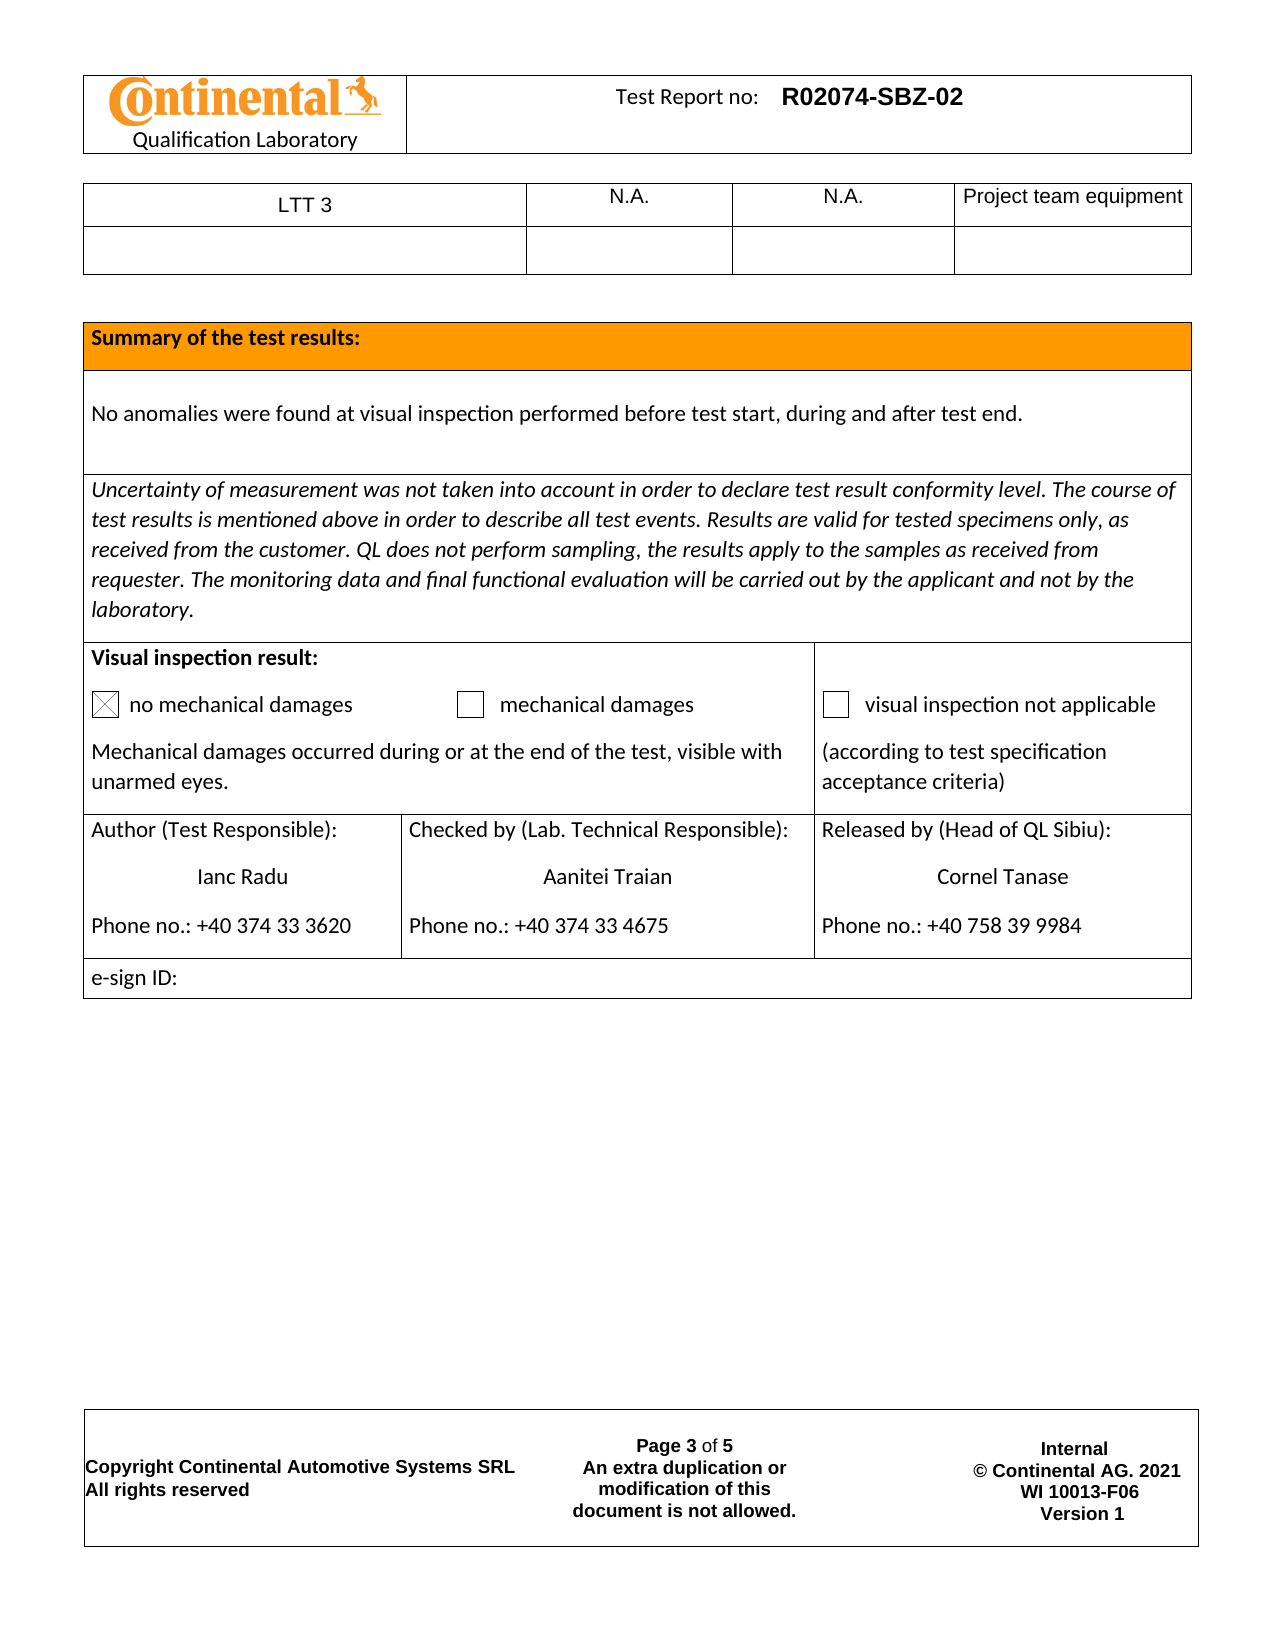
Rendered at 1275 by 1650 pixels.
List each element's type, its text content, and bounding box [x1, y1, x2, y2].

table_cell Uncertainty of measurement was not taken into account in order to declare test result conformity level. The course of test results is mentioned above in order to describe all test events. Results are valid for tested specimens only, as received from the customer. QL does not perform sampling, the results apply to the samples as received from requester. The monitoring data and final functional evaluation will be carried out by the applicant and not by the laboratory. [84, 475, 1191, 642]
table_cell LTT 3 [84, 184, 526, 226]
table_cell e-sign ID: [84, 959, 1191, 998]
table_cell N.A. [733, 184, 954, 226]
table_cell [527, 227, 732, 274]
table_cell Released by (Head of QL Sibiu): Cornel Tanase Phone no.: +40 758 39 9984 [815, 815, 1191, 958]
table_header Summary of the test results: [84, 323, 1191, 370]
table_cell Visual inspection result: no mechanical damages mechanical damages Mechanical damages occurred during or at the end of the test, visible with unarmed eyes. [84, 643, 814, 814]
table_cell visual inspection not applicable (according to test specification acceptance criteria) [815, 643, 1191, 814]
table_cell [955, 227, 1191, 274]
table_cell Checked by (Lab. Technical Responsible): Aanitei Traian Phone no.: +40 374 33 4675 [402, 815, 814, 958]
table_cell [733, 227, 954, 274]
table_cell N.A. [527, 184, 732, 226]
table_cell No anomalies were found at visual inspection performed before test start, during and after test end. [84, 371, 1191, 474]
table_cell Author (Test Responsible): Ianc Radu Phone no.: +40 374 33 3620 [84, 815, 401, 958]
table_cell Project team equipment [955, 184, 1191, 226]
picture [109, 76, 381, 126]
table_cell [84, 227, 526, 274]
